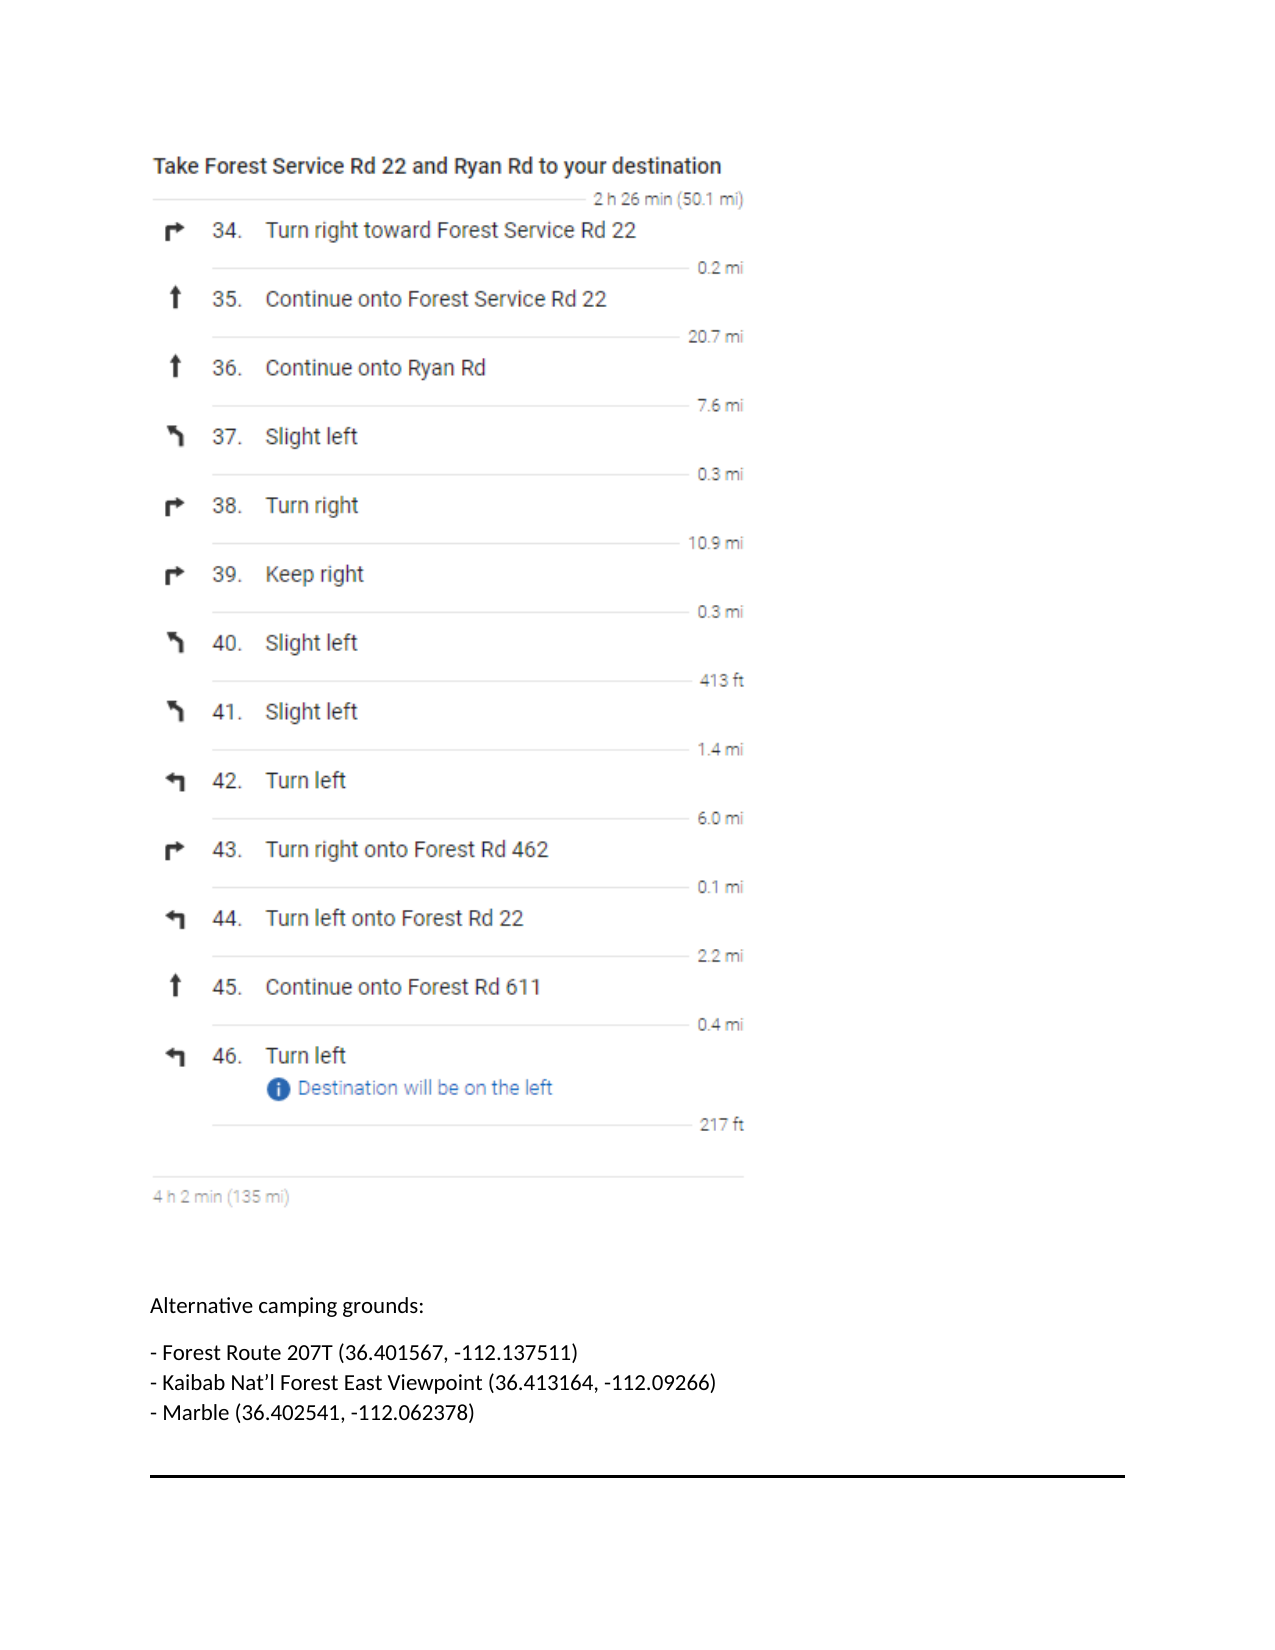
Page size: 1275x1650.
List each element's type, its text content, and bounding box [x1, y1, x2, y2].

picture [150, 150, 766, 1217]
text Alternative camping grounds: [150, 1291, 1125, 1319]
text - Forest Route 207T (36.401567, -112.137511) - Kaibab Nat’l Forest East Viewpoint (36.413164, -112.09266) - Marble (36.402541, -112.062378) [150, 1338, 1125, 1426]
